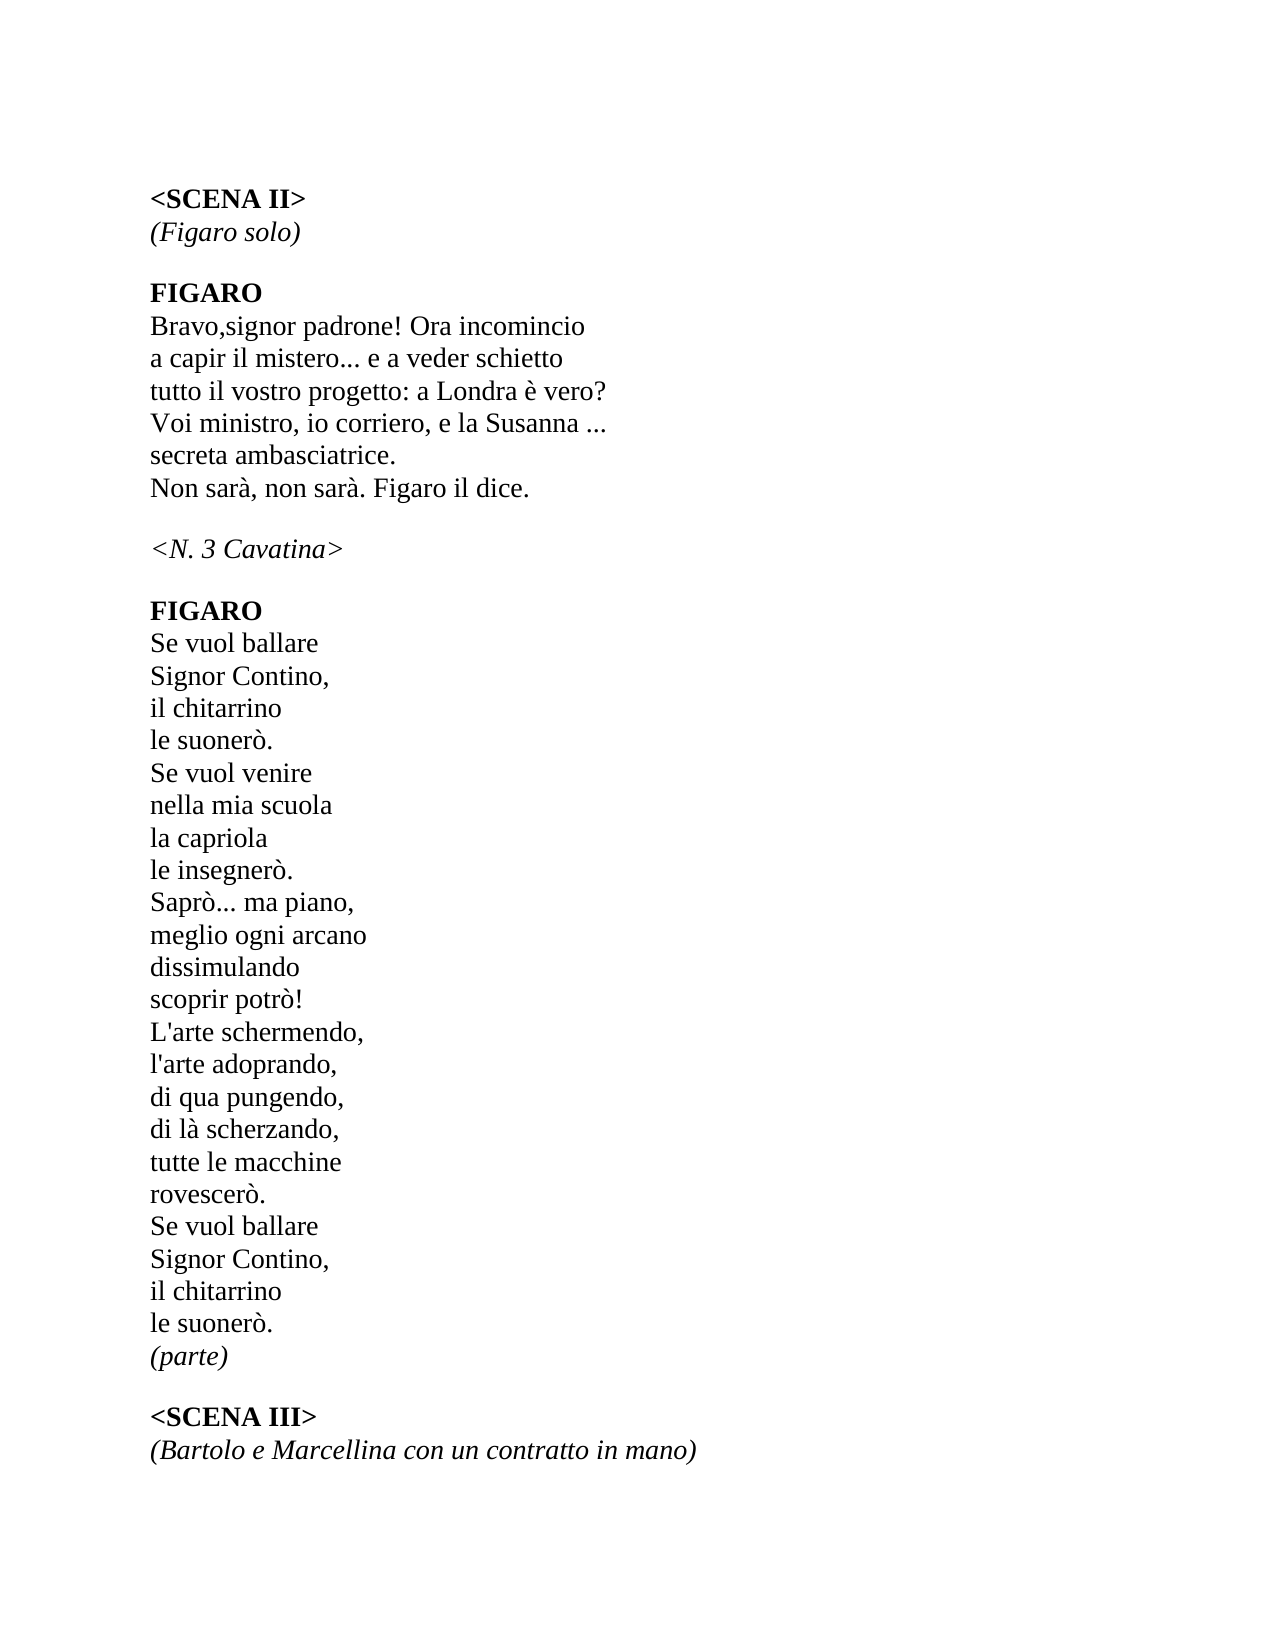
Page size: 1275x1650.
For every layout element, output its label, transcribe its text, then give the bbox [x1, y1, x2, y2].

text <SCENA II> (Figaro solo) [150, 150, 1125, 247]
text FIGARO Bravo,signor padrone! Ora incomincio a capir il mistero... e a veder schietto tutto il vostro progetto: a Londra è vero? Voi ministro, io corriero, e la Susanna ... secreta ambasciatrice. Non sarà, non sarà. Figaro il dice. [150, 276, 1125, 503]
text FIGARO Se vuol ballare Signor Contino, il chitarrino le suonerò. Se vuol venire nella mia scuola la capriola le insegnerò. Saprò... ma piano, meglio ogni arcano dissimulando scoprir potrò! L'arte schermendo, l'arte adoprando, di qua pungendo, di là scherzando, tutte le macchine rovescerò. Se vuol ballare Signor Contino, il chitarrino le suonerò. (parte) [150, 594, 1125, 1371]
text <SCENA III> (Bartolo e Marcellina con un contratto in mano) [150, 1401, 1125, 1465]
text <N. 3 Cavatina> [150, 532, 1125, 565]
